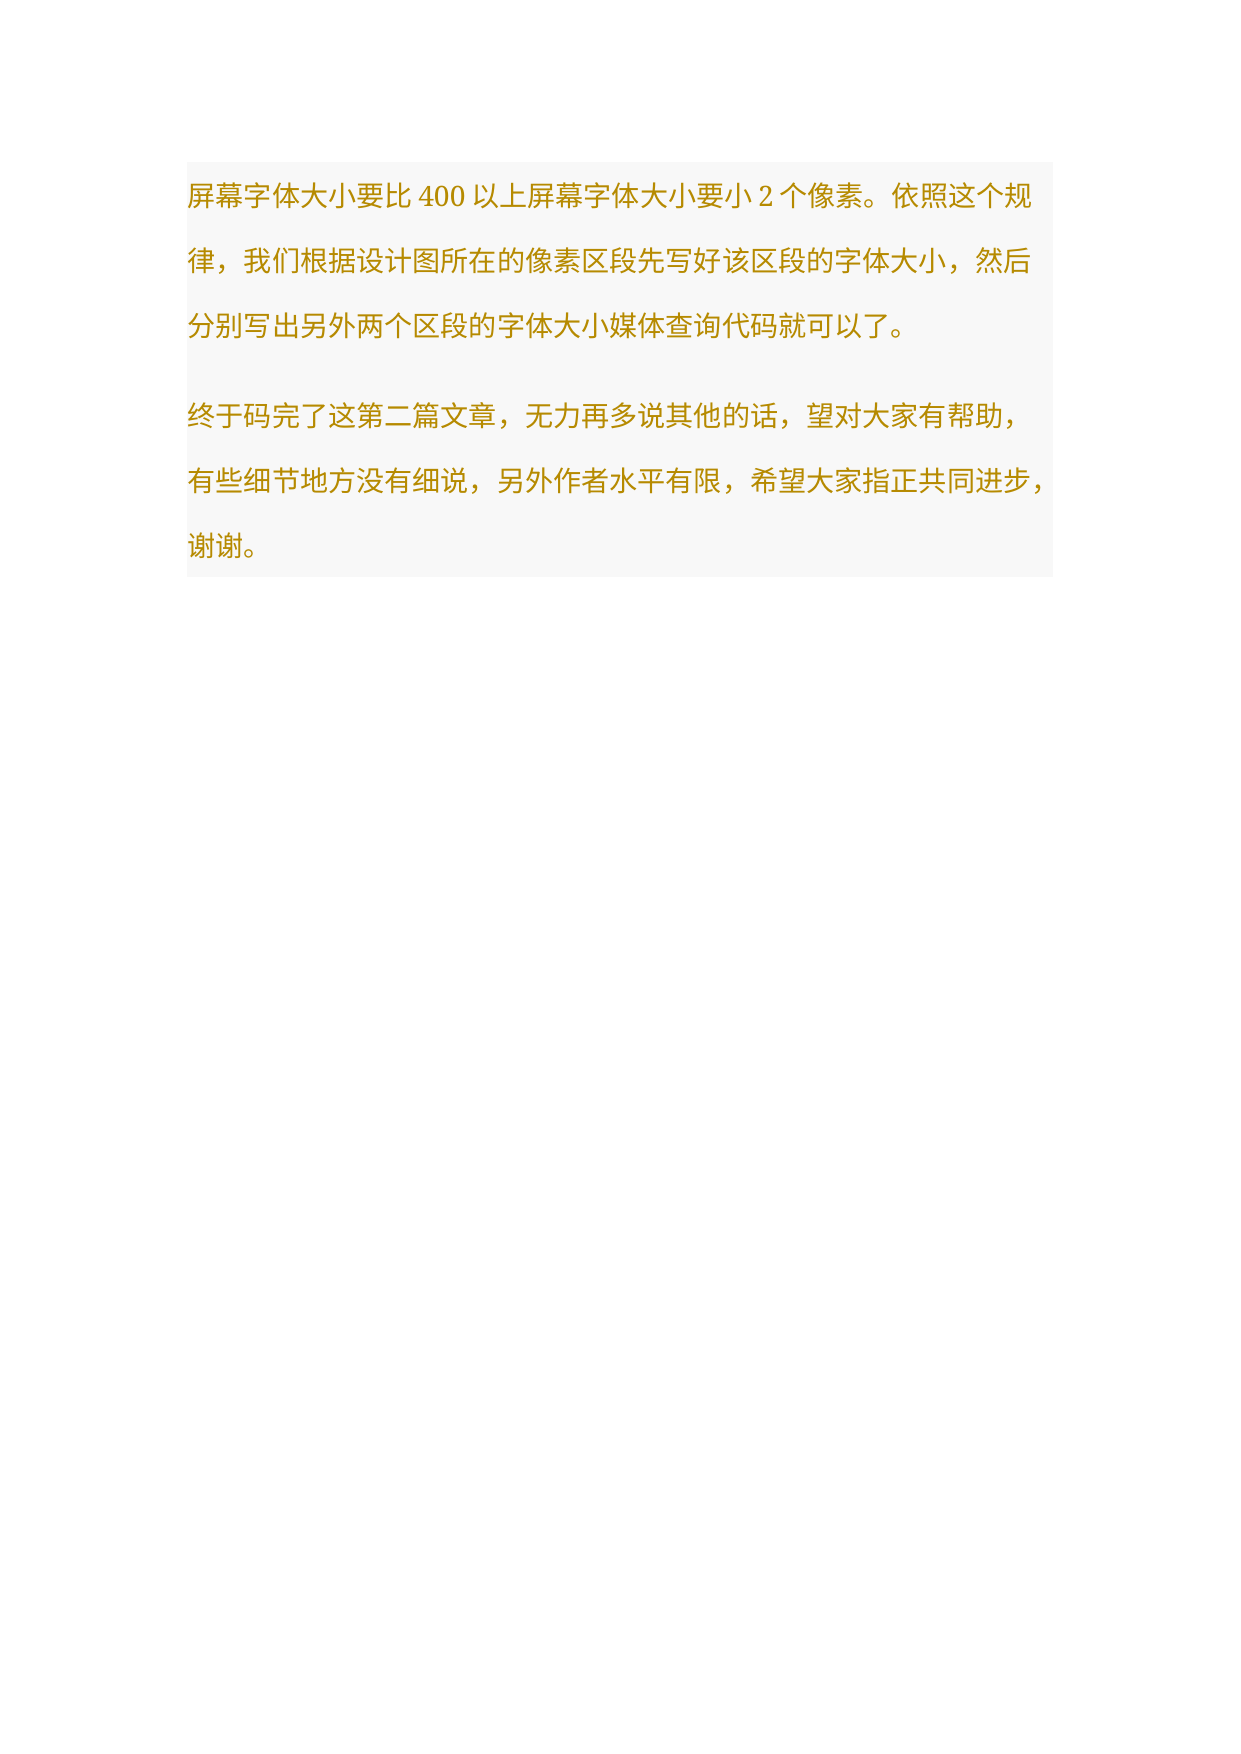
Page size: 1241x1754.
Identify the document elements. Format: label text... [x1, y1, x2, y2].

text 终于码完了这第二篇文章，无力再多说其他的话，望对大家有帮助，有些细节地方没有细说，另外作者水平有限，希望大家指正共同进步，谢谢。 [187, 382, 1053, 577]
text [187, 162, 1053, 357]
